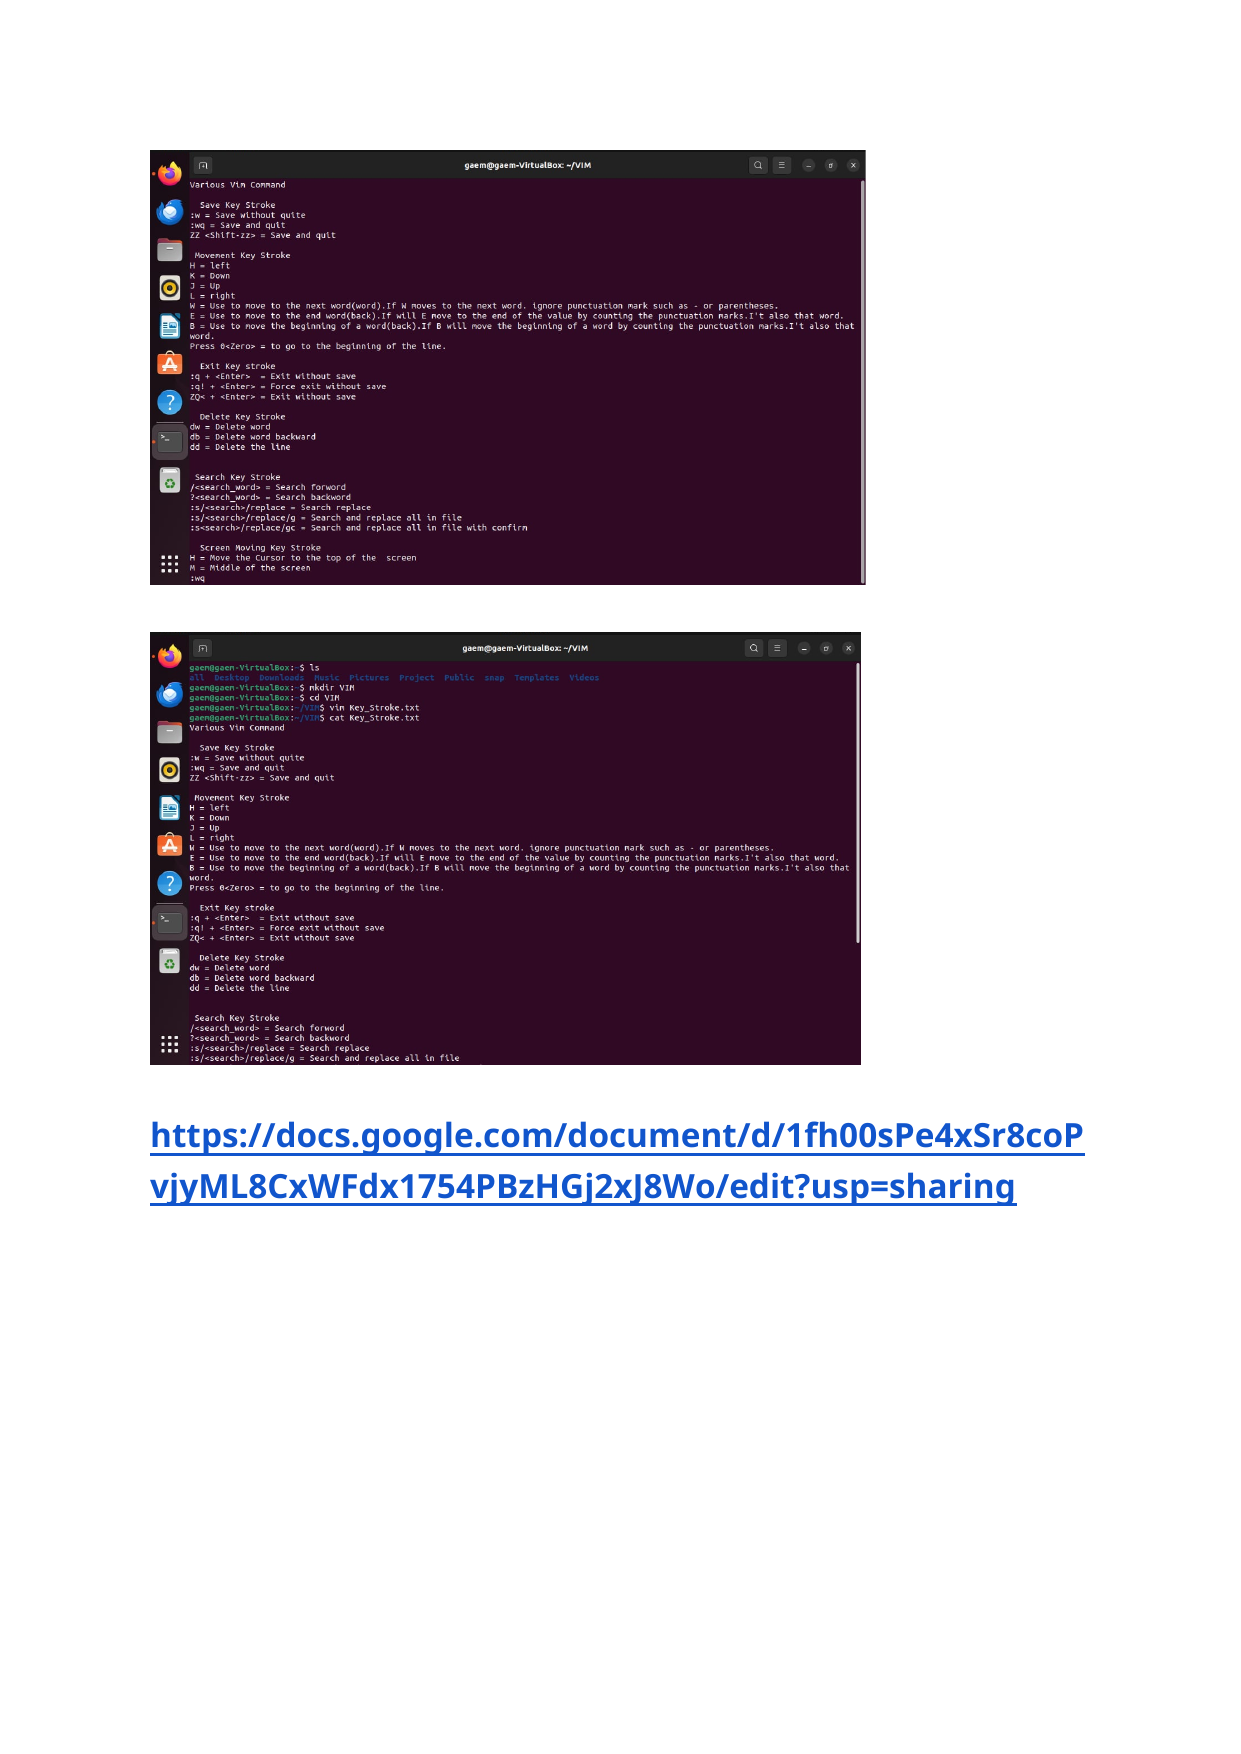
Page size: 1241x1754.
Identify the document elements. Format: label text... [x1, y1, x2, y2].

picture [150, 632, 861, 1065]
picture [150, 150, 866, 585]
text https://docs.google.com/document/d/1fh00sPe4xSr8coPvjyML8CxWFdx1754PBzHGj2xJ8Wo/edit?usp=sharing [150, 1112, 1090, 1213]
